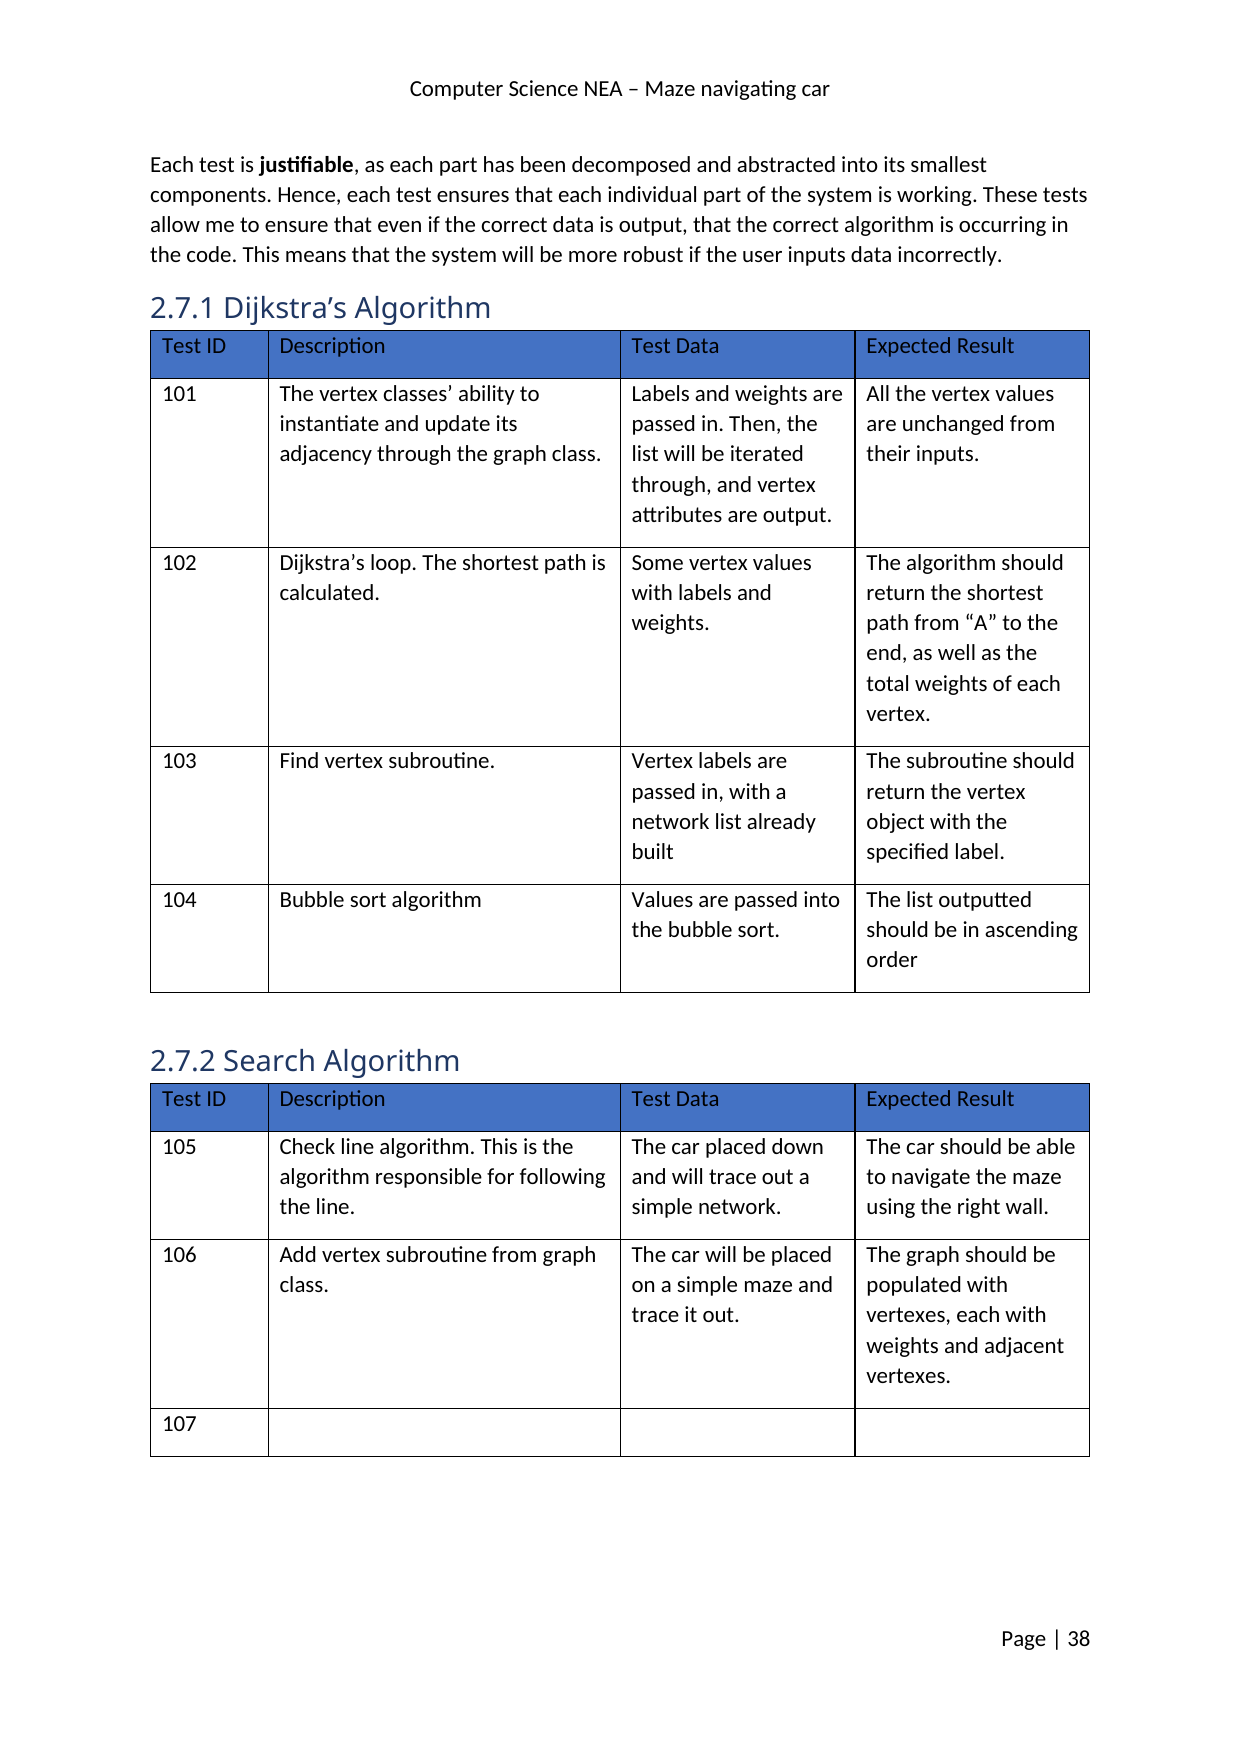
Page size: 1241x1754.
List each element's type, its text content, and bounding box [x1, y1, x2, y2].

table_cell The graph should be populated with vertexes, each with weights and adjacent vertexes. [856, 1240, 1089, 1408]
table_cell [856, 1409, 1089, 1456]
table_cell The subroutine should return the vertex object with the specified label. [856, 747, 1089, 884]
table_header Description [269, 331, 620, 378]
table_cell Vertex labels are passed in, with a network list already built [621, 747, 854, 884]
table_cell Bubble sort algorithm [269, 885, 620, 992]
table_cell 104 [151, 885, 268, 992]
table_cell The vertex classes’ ability to instantiate and update its adjacency through the graph class. [269, 379, 620, 547]
table_cell 101 [151, 379, 268, 547]
table_cell 105 [151, 1132, 268, 1239]
table_header Description [269, 1084, 620, 1131]
table_cell 103 [151, 747, 268, 884]
table_cell Dijkstra’s loop. The shortest path is calculated. [269, 548, 620, 746]
table_cell Some vertex values with labels and weights. [621, 548, 854, 746]
table_header Test Data [621, 1084, 854, 1131]
table_cell The car placed down and will trace out a simple network. [621, 1132, 854, 1239]
table_cell Find vertex subroutine. [269, 747, 620, 884]
table_cell Add vertex subroutine from graph class. [269, 1240, 620, 1408]
table_cell 102 [151, 548, 268, 746]
table_cell Labels and weights are passed in. Then, the list will be iterated through, and vertex attributes are output. [621, 379, 854, 547]
table_cell [269, 1409, 620, 1456]
subtitle 2.7.2 Search Algorithm [150, 1040, 1090, 1080]
table_header Expected Result [856, 331, 1089, 378]
table_cell 107 [151, 1409, 268, 1456]
table_cell The algorithm should return the shortest path from “A” to the end, as well as the total weights of each vertex. [856, 548, 1089, 746]
table_header Expected Result [856, 1084, 1089, 1131]
table_cell All the vertex values are unchanged from their inputs. [856, 379, 1089, 547]
table_header Test ID [151, 331, 268, 378]
table_cell The list outputted should be in ascending order [856, 885, 1089, 992]
table_cell 106 [151, 1240, 268, 1408]
table_header Test ID [151, 1084, 268, 1131]
table_cell The car will be placed on a simple maze and trace it out. [621, 1240, 854, 1408]
subtitle 2.7.1 Dijkstra’s Algorithm [150, 287, 1090, 327]
table_cell The car should be able to navigate the maze using the right wall. [856, 1132, 1089, 1239]
table_cell Check line algorithm. This is the algorithm responsible for following the line. [269, 1132, 620, 1239]
table_cell [621, 1409, 854, 1456]
table_header Test Data [621, 331, 854, 378]
text Each test is justifiable, as each part has been decomposed and abstracted into its smallest components. Hence, each test ensures that each individual part of the system is working. These tests allow me to ensure that even if the correct data is output, that the correct algorithm is occurring in the code. This means that the system will be more robust if the user inputs data incorrectly. [150, 150, 1090, 269]
table_cell Values are passed into the bubble sort. [621, 885, 854, 992]
